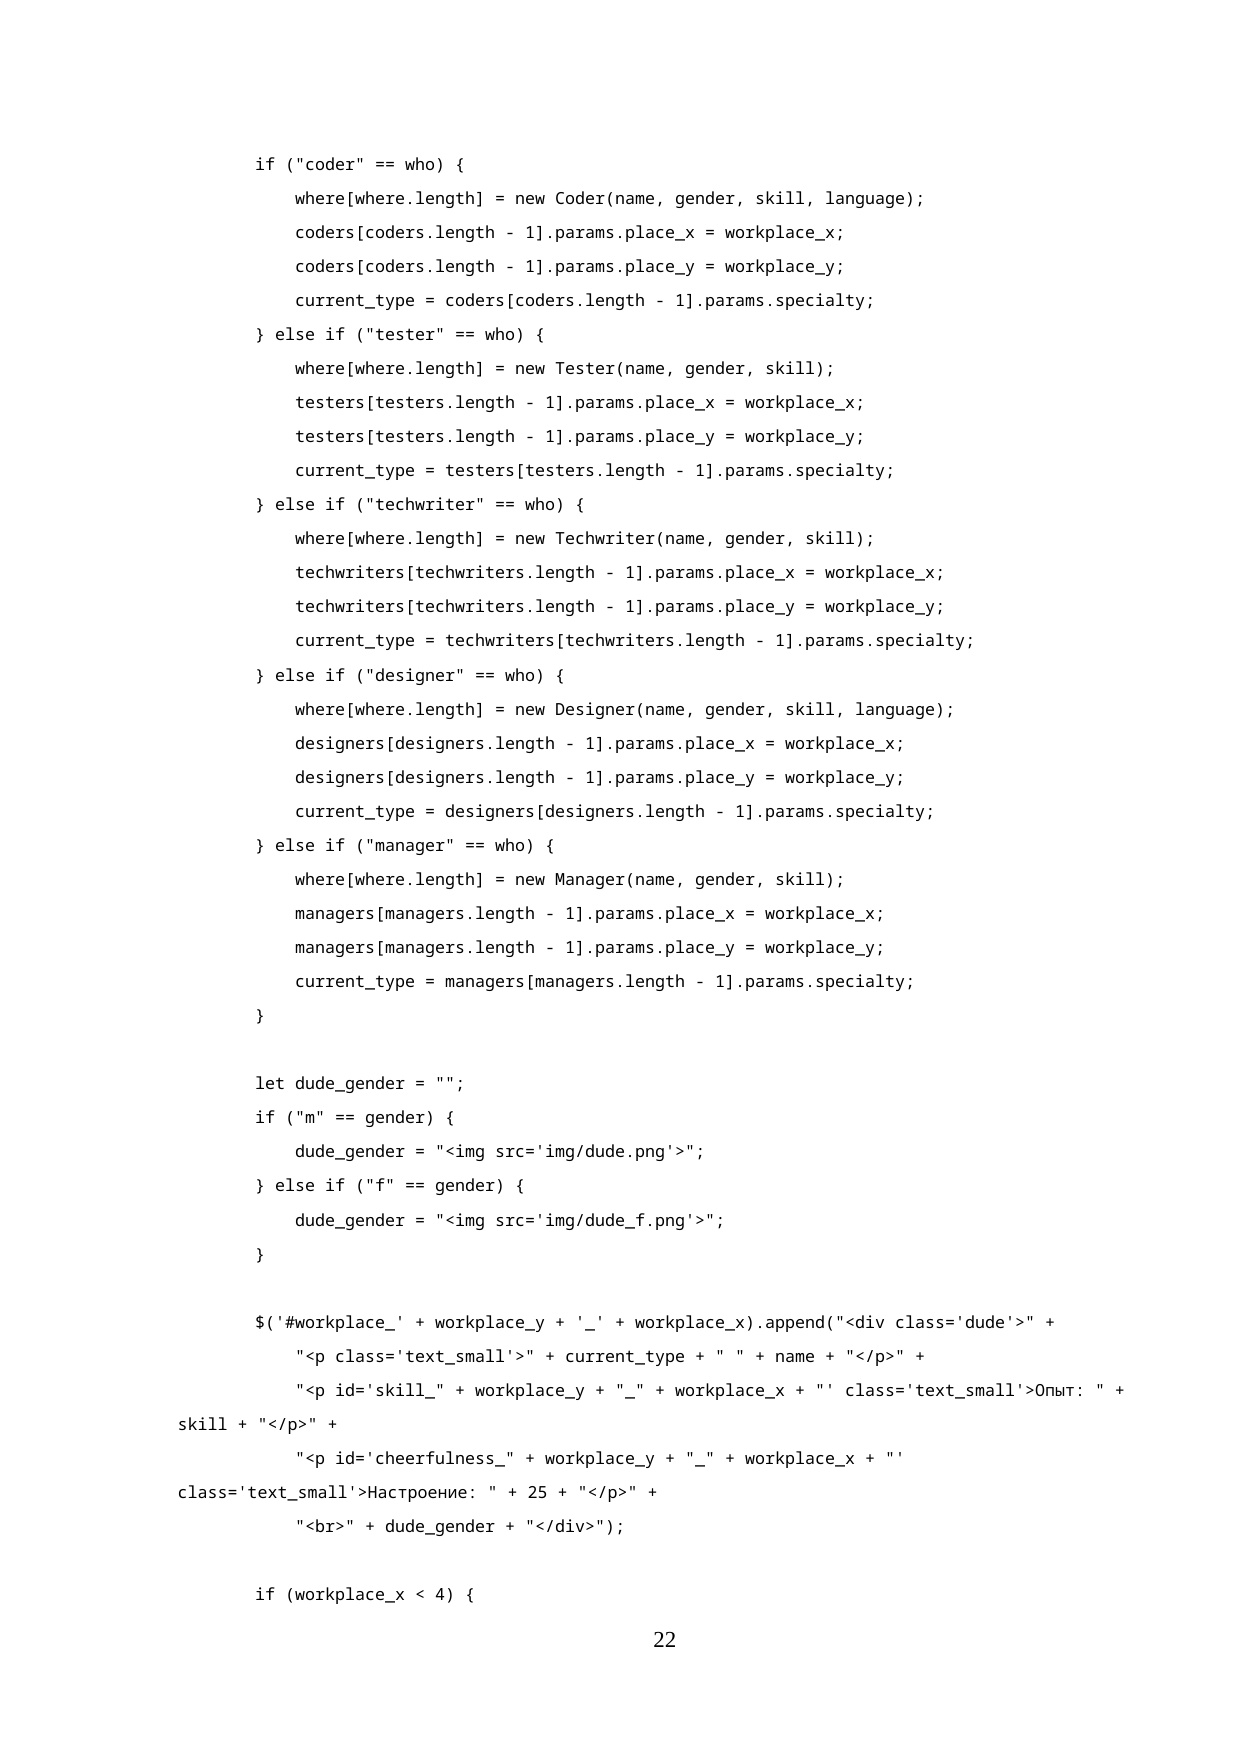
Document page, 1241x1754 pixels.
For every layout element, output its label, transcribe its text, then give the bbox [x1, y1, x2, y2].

text where[where.length] = new Tester(name, gender, skill); [177, 357, 1152, 379]
text } else if ("techwriter" == who) { [177, 493, 1152, 516]
text if ("coder" == who) { [177, 152, 1152, 175]
text } else if ("tester" == who) { [177, 322, 1152, 345]
text } else if ("designer" == who) { [177, 663, 1152, 686]
text } [177, 1242, 1152, 1265]
text coders[coders.length - 1].params.place_y = workplace_y; [177, 254, 1152, 277]
text where[where.length] = new Techwriter(name, gender, skill); [177, 527, 1152, 549]
text designers[designers.length - 1].params.place_x = workplace_x; [177, 731, 1152, 754]
text designers[designers.length - 1].params.place_y = workplace_y; [177, 765, 1152, 788]
text current_type = techwriters[techwriters.length - 1].params.specialty; [177, 629, 1152, 652]
text let dude_gender = ""; [177, 1072, 1152, 1094]
text techwriters[techwriters.length - 1].params.place_y = workplace_y; [177, 595, 1152, 618]
text dude_gender = "<img src='img/dude.png'>"; [177, 1140, 1152, 1163]
text "<p id='skill_" + workplace_y + "_" + workplace_x + "' class='text_small'>Опыт: " + skill + "</p>" + [177, 1378, 1152, 1435]
text current_type = managers[managers.length - 1].params.specialty; [177, 970, 1152, 992]
text managers[managers.length - 1].params.place_x = workplace_x; [177, 902, 1152, 924]
text current_type = coders[coders.length - 1].params.specialty; [177, 288, 1152, 311]
text testers[testers.length - 1].params.place_x = workplace_x; [177, 391, 1152, 413]
text where[where.length] = new Coder(name, gender, skill, language); [177, 186, 1152, 209]
text } [177, 1004, 1152, 1026]
text "<br>" + dude_gender + "</div>"); [177, 1515, 1152, 1537]
text $('#workplace_' + workplace_y + '_' + workplace_x).append("<div class='dude'>" + [177, 1310, 1152, 1333]
text dude_gender = "<img src='img/dude_f.png'>"; [177, 1208, 1152, 1231]
text if (workplace_x < 4) { [177, 1583, 1152, 1606]
text testers[testers.length - 1].params.place_y = workplace_y; [177, 425, 1152, 447]
text } else if ("f" == gender) { [177, 1174, 1152, 1197]
text current_type = designers[designers.length - 1].params.specialty; [177, 799, 1152, 822]
text "<p id='cheerfulness_" + workplace_y + "_" + workplace_x + "' class='text_small'>Настроение: " + 25 + "</p>" + [177, 1447, 1152, 1503]
text if ("m" == gender) { [177, 1106, 1152, 1129]
text } else if ("manager" == who) { [177, 833, 1152, 856]
text managers[managers.length - 1].params.place_y = workplace_y; [177, 936, 1152, 958]
text where[where.length] = new Designer(name, gender, skill, language); [177, 697, 1152, 720]
text "<p class='text_small'>" + current_type + " " + name + "</p>" + [177, 1344, 1152, 1367]
text techwriters[techwriters.length - 1].params.place_x = workplace_x; [177, 561, 1152, 584]
text coders[coders.length - 1].params.place_x = workplace_x; [177, 220, 1152, 243]
text current_type = testers[testers.length - 1].params.specialty; [177, 459, 1152, 481]
text where[where.length] = new Manager(name, gender, skill); [177, 867, 1152, 890]
